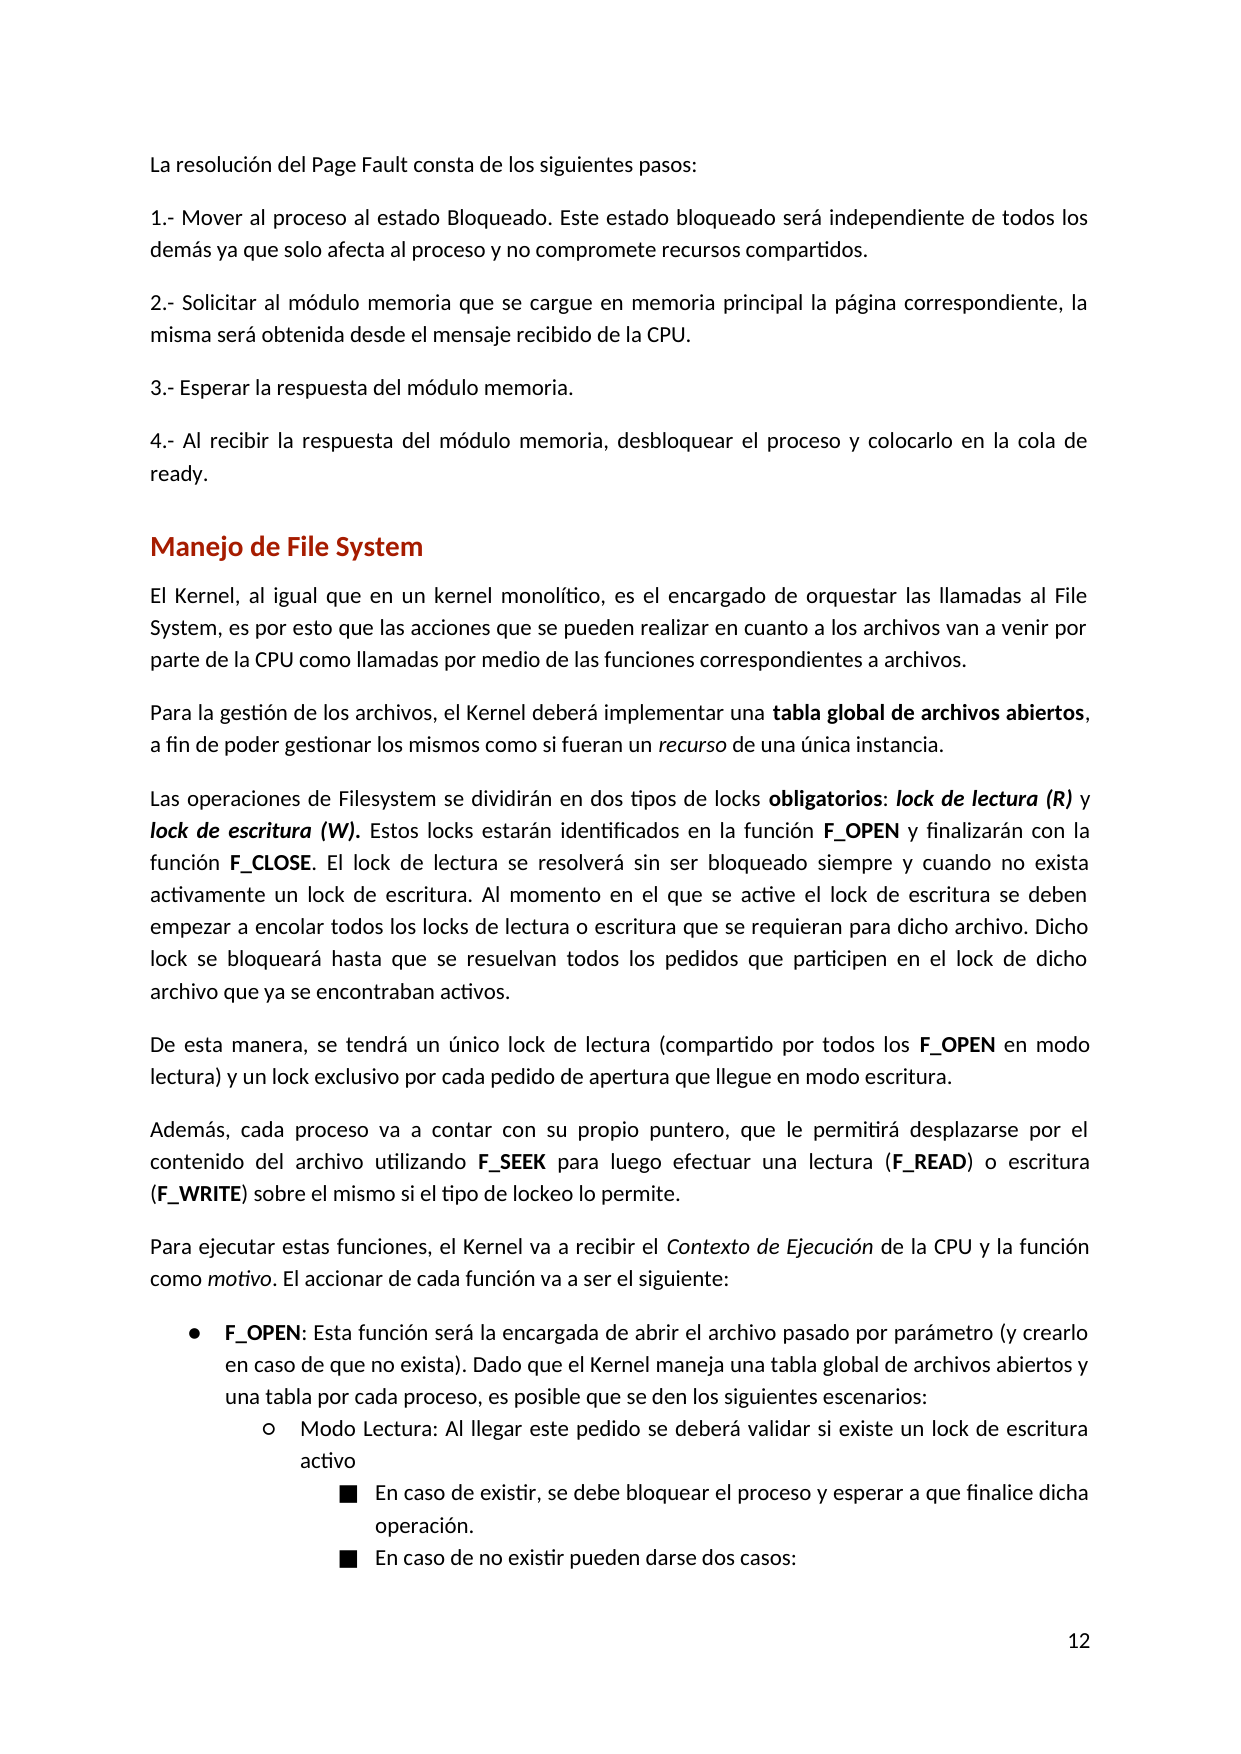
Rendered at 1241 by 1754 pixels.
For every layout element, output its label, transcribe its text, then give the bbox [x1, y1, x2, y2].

text Para ejecutar estas funciones, el Kernel va a recibir el Contexto de Ejecución de la CPU y la función como motivo. El accionar de cada función va a ser el siguiente: [150, 1232, 1090, 1293]
text 2.- Solicitar al módulo memoria que se cargue en memoria principal la página correspondiente, la misma será obtenida desde el mensaje recibido de la CPU. [150, 288, 1090, 348]
list F_OPEN: Esta función será la encargada de abrir el archivo pasado por parámetro (y crearlo en caso de que no exista). Dado que el Kernel maneja una tabla global de archivos abiertos y una tabla por cada proceso, es posible que se den los siguientes escenarios: [187, 1318, 1090, 1410]
text 3.- Esperar la respuesta del módulo memoria. [150, 373, 1090, 401]
list Modo Lectura: Al llegar este pedido se deberá validar si existe un lock de escritura activo [262, 1414, 1090, 1474]
text Además, cada proceso va a contar con su propio puntero, que le permitirá desplazarse por el contenido del archivo utilizando F_SEEK para luego efectuar una lectura (F_READ) o escritura (F_WRITE) sobre el mismo si el tipo de lockeo lo permite. [150, 1115, 1090, 1207]
text Las operaciones de Filesystem se dividirán en dos tipos de locks obligatorios: lock de lectura (R) y lock de escritura (W). Estos locks estarán identificados en la función F_OPEN y finalizarán con la función F_CLOSE. El lock de lectura se resolverá sin ser bloqueado siempre y cuando no exista activamente un lock de escritura. Al momento en el que se active el lock de escritura se deben empezar a encolar todos los locks de lectura o escritura que se requieran para dicho archivo. Dicho lock se bloqueará hasta que se resuelvan todos los pedidos que participen en el lock de dicho archivo que ya se encontraban activos. [150, 784, 1090, 1005]
text El Kernel, al igual que en un kernel monolítico, es el encargado de orquestar las llamadas al File System, es por esto que las acciones que se pueden realizar en cuanto a los archivos van a venir por parte de la CPU como llamadas por medio de las funciones correspondientes a archivos. [150, 581, 1090, 673]
subtitle Manejo de File System [150, 528, 1090, 564]
list En caso de existir, se debe bloquear el proceso y esperar a que finalice dicha operación. [337, 1478, 1090, 1539]
text De esta manera, se tendrá un único lock de lectura (compartido por todos los F_OPEN en modo lectura) y un lock exclusivo por cada pedido de apertura que llegue en modo escritura. [150, 1030, 1090, 1090]
text 1.- Mover al proceso al estado Bloqueado. Este estado bloqueado será independiente de todos los demás ya que solo afecta al proceso y no compromete recursos compartidos. [150, 203, 1090, 263]
text Para la gestión de los archivos, el Kernel deberá implementar una tabla global de archivos abiertos, a fin de poder gestionar los mismos como si fueran un recurso de una única instancia. [150, 698, 1090, 759]
text La resolución del Page Fault consta de los siguientes pasos: [150, 150, 1090, 178]
list En caso de no existir pueden darse dos casos: [337, 1543, 1090, 1571]
text 4.- Al recibir la respuesta del módulo memoria, desbloquear el proceso y colocarlo en la cola de ready. [150, 426, 1090, 487]
